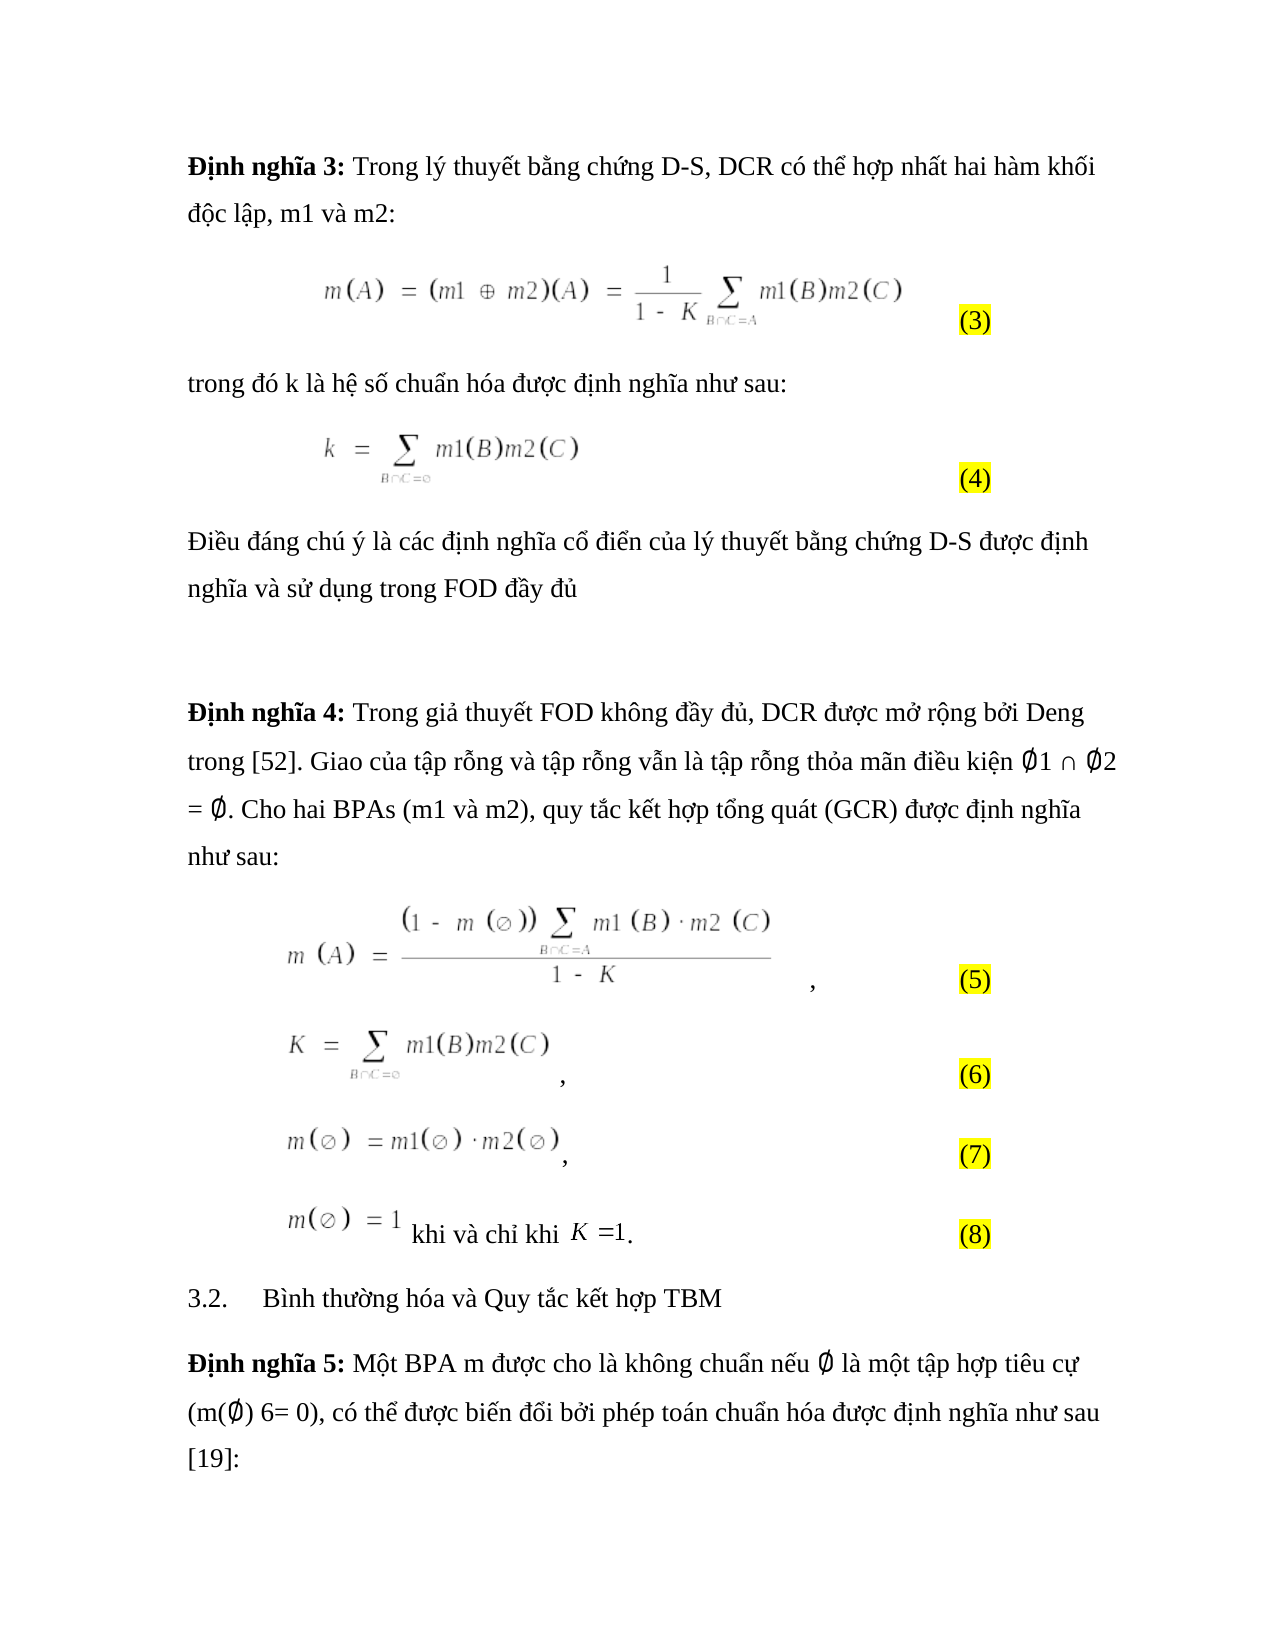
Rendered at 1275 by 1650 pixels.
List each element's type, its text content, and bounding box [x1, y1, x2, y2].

text Định nghĩa 5: Một BPA m được cho là không chuẩn nếu ∅ là một tập hợp tiêu cự (m(∅) 6= 0), có thể được biến đổi bởi phép toán chuẩn hóa được định nghĩa như sau [19]: [187, 1345, 1125, 1473]
text , (6) [150, 1027, 1125, 1089]
text Điều đáng chú ý là các định nghĩa cổ điển của lý thuyết bằng chứng D-S được định nghĩa và sử dụng trong FOD đầy đủ [187, 525, 1125, 603]
text Định nghĩa 4: Trong giả thuyết FOD không đầy đủ, DCR được mở rộng bởi Deng trong [52]. Giao của tập rỗng và tập rỗng vẫn là tập rỗng thỏa mãn điều kiện ∅1 ∩ ∅2 = ∅. Cho hai BPAs (m1 và m2), quy tắc kết hợp tổng quát (GCR) được định nghĩa như sau: [187, 696, 1125, 871]
text Định nghĩa 3: Trong lý thuyết bằng chứng D-S, DCR có thể hợp nhất hai hàm khối độc lập, m1 và m2: [187, 150, 1125, 228]
text , (7) [150, 1122, 1125, 1169]
text (3) [187, 260, 1125, 335]
text khi và chỉ khi . (8) [150, 1202, 1125, 1249]
list Bình thường hóa và Quy tắc kết hợp TBM [187, 1282, 1125, 1313]
text (4) [187, 431, 1125, 493]
text trong đó k là hệ số chuẩn hóa được định nghĩa như sau: [187, 367, 1125, 398]
text , (5) [150, 903, 1125, 994]
